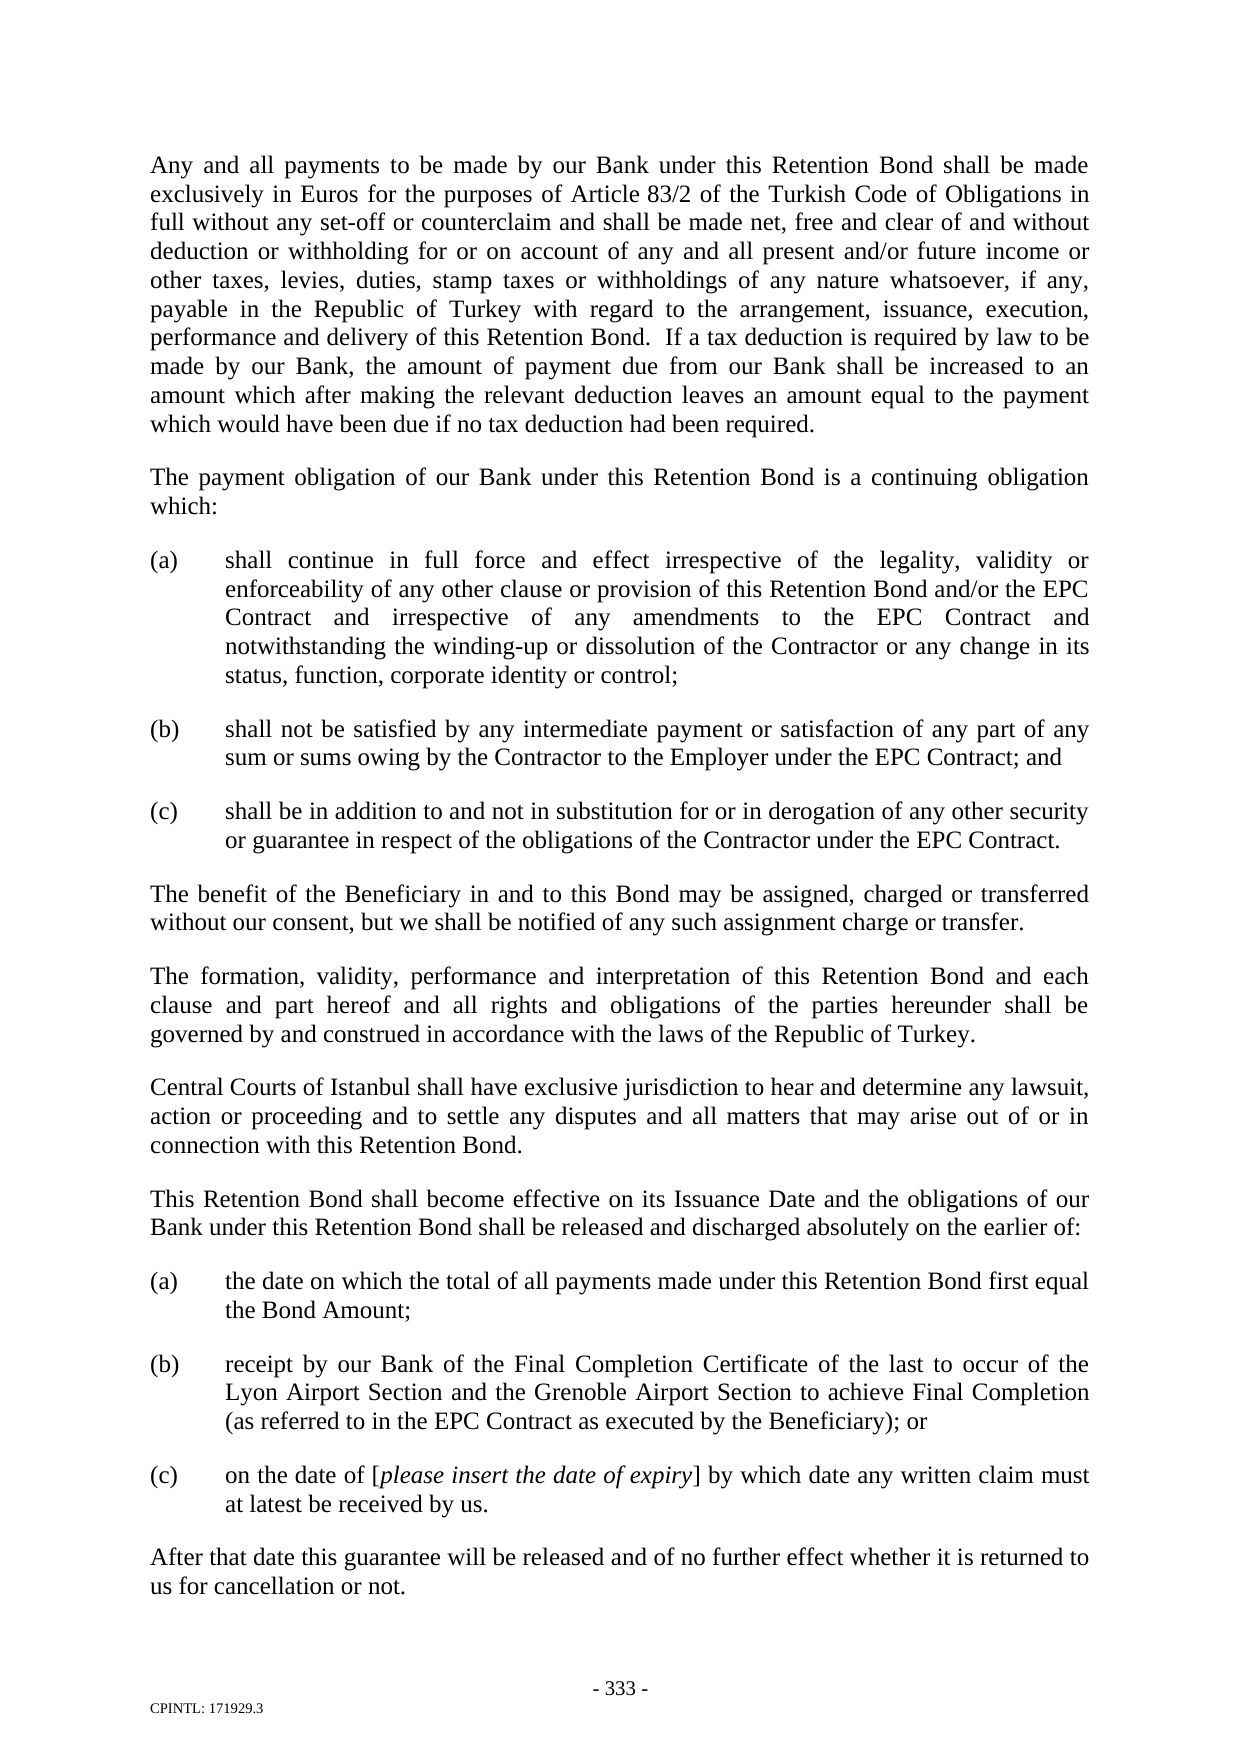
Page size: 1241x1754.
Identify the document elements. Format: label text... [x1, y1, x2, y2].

list (a) shall continue in full force and effect irrespective of the legality, validity or enforceability of any other clause or provision of this Retention Bond and/or the EPC Contract and irrespective of any amendments to the EPC Contract and notwithstanding the winding-up or dissolution of the Contractor or any change in its status, function, corporate identity or control; [150, 545, 1090, 689]
text Any and all payments to be made by our Bank under this Retention Bond shall be made exclusively in Euros for the purposes of Article 83/2 of the Turkish Code of Obligations in full without any set-off or counterclaim and shall be made net, free and clear of and without deduction or withholding for or on account of any and all present and/or future income or other taxes, levies, duties, stamp taxes or withholdings of any nature whatsoever, if any, payable in the Republic of Turkey with regard to the arrangement, issuance, execution, performance and delivery of this Retention Bond. If a tax deduction is required by law to be made by our Bank, the amount of payment due from our Bank shall be increased to an amount which after making the relevant deduction leaves an amount equal to the payment which would have been due if no tax deduction had been required. [150, 150, 1090, 437]
text This Retention Bond shall become effective on its Issuance Date and the obligations of our Bank under this Retention Bond shall be released and discharged absolutely on the earlier of: [150, 1184, 1090, 1241]
list (b) shall not be satisfied by any intermediate payment or satisfaction of any part of any sum or sums owing by the Contractor to the Employer under the EPC Contract; and [150, 714, 1090, 771]
text The payment obligation of our Bank under this Retention Bond is a continuing obligation which: [150, 462, 1090, 520]
text The benefit of the Beneficiary in and to this Bond may be assigned, charged or transferred without our consent, but we shall be notified of any such assignment charge or transfer. [150, 879, 1090, 936]
list (b) receipt by our Bank of the Final Completion Certificate of the last to occur of the Lyon Airport Section and the Grenoble Airport Section to achieve Final Completion (as referred to in the EPC Contract as executed by the Beneficiary); or [150, 1349, 1090, 1435]
text After that date this guarantee will be released and of no further effect whether it is returned to us for cancellation or not. [150, 1542, 1090, 1600]
text Central Courts of Istanbul shall have exclusive jurisdiction to hear and determine any lawsuit, action or proceeding and to settle any disputes and all matters that may arise out of or in connection with this Retention Bond. [150, 1072, 1090, 1159]
list (c) shall be in addition to and not in substitution for or in derogation of any other security or guarantee in respect of the obligations of the Contractor under the EPC Contract. [150, 796, 1090, 854]
list (a) the date on which the total of all payments made under this Retention Bond first equal the Bond Amount; [150, 1266, 1090, 1324]
text The formation, validity, performance and interpretation of this Retention Bond and each clause and part hereof and all rights and obligations of the parties hereunder shall be governed by and construed in accordance with the laws of the Republic of Turkey. [150, 961, 1090, 1047]
list (c) on the date of [please insert the date of expiry] by which date any written claim must at latest be received by us. [150, 1460, 1090, 1517]
